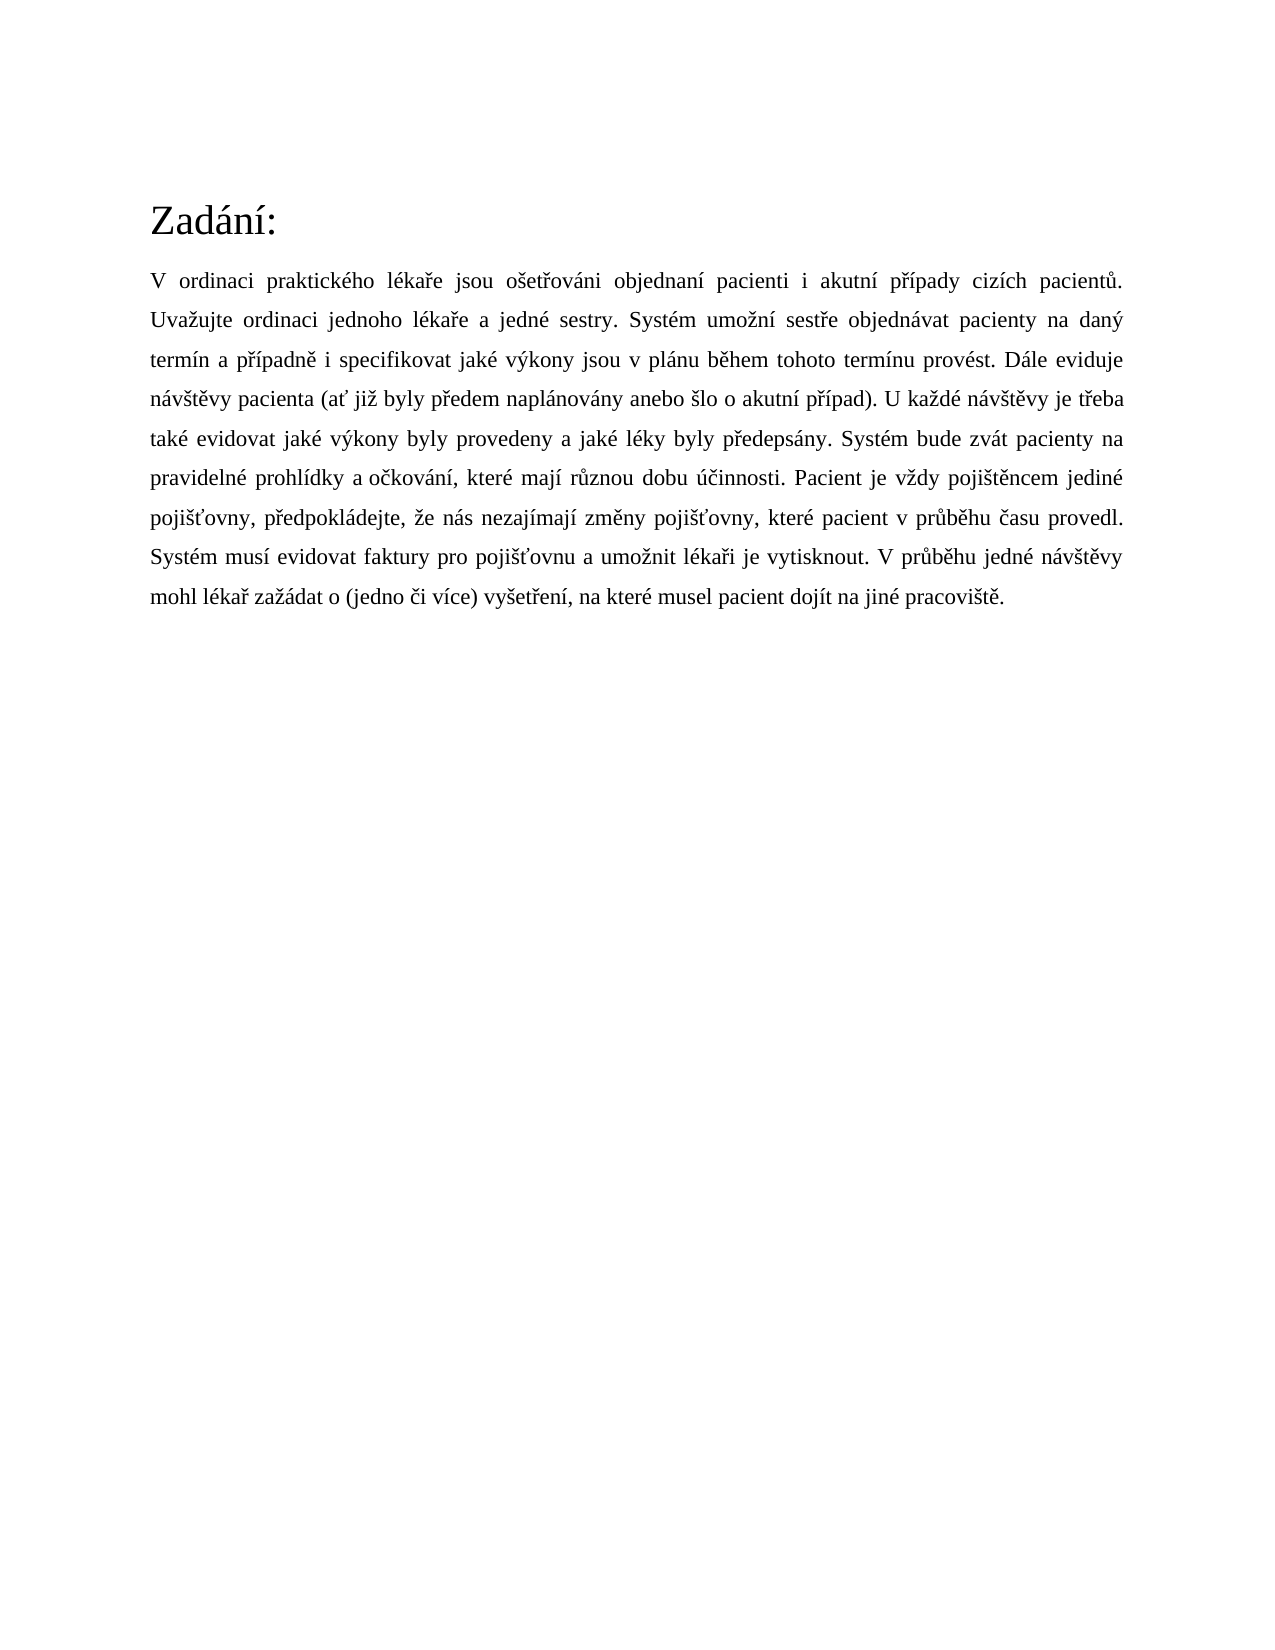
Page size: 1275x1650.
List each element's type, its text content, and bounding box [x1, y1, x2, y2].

text V ordinaci praktického lékaře jsou ošetřováni objednaní pacienti i akutní případy cizích pacientů. Uvažujte ordinaci jednoho lékaře a jedné sestry. Systém umožní sestře objednávat pacienty na daný termín a případně i specifikovat jaké výkony jsou v plánu během tohoto termínu provést. Dále eviduje návštěvy pacienta (ať již byly předem naplánovány anebo šlo o akutní případ). U každé návštěvy je třeba také evidovat jaké výkony byly provedeny a jaké léky byly předepsány. Systém bude zvát pacienty na pravidelné prohlídky a očkování, které mají různou dobu účinnosti. Pacient je vždy pojištěncem jediné pojišťovny, předpokládejte, že nás nezajímají změny pojišťovny, které pacient v průběhu času provedl. Systém musí evidovat faktury pro pojišťovnu a umožnit lékaři je vytisknout. V průběhu jedné návštěvy mohl lékař zažádat o (jedno či více) vyšetření, na které musel pacient dojít na jiné pracoviště. [150, 267, 1125, 609]
text Zadání: [150, 195, 1125, 243]
